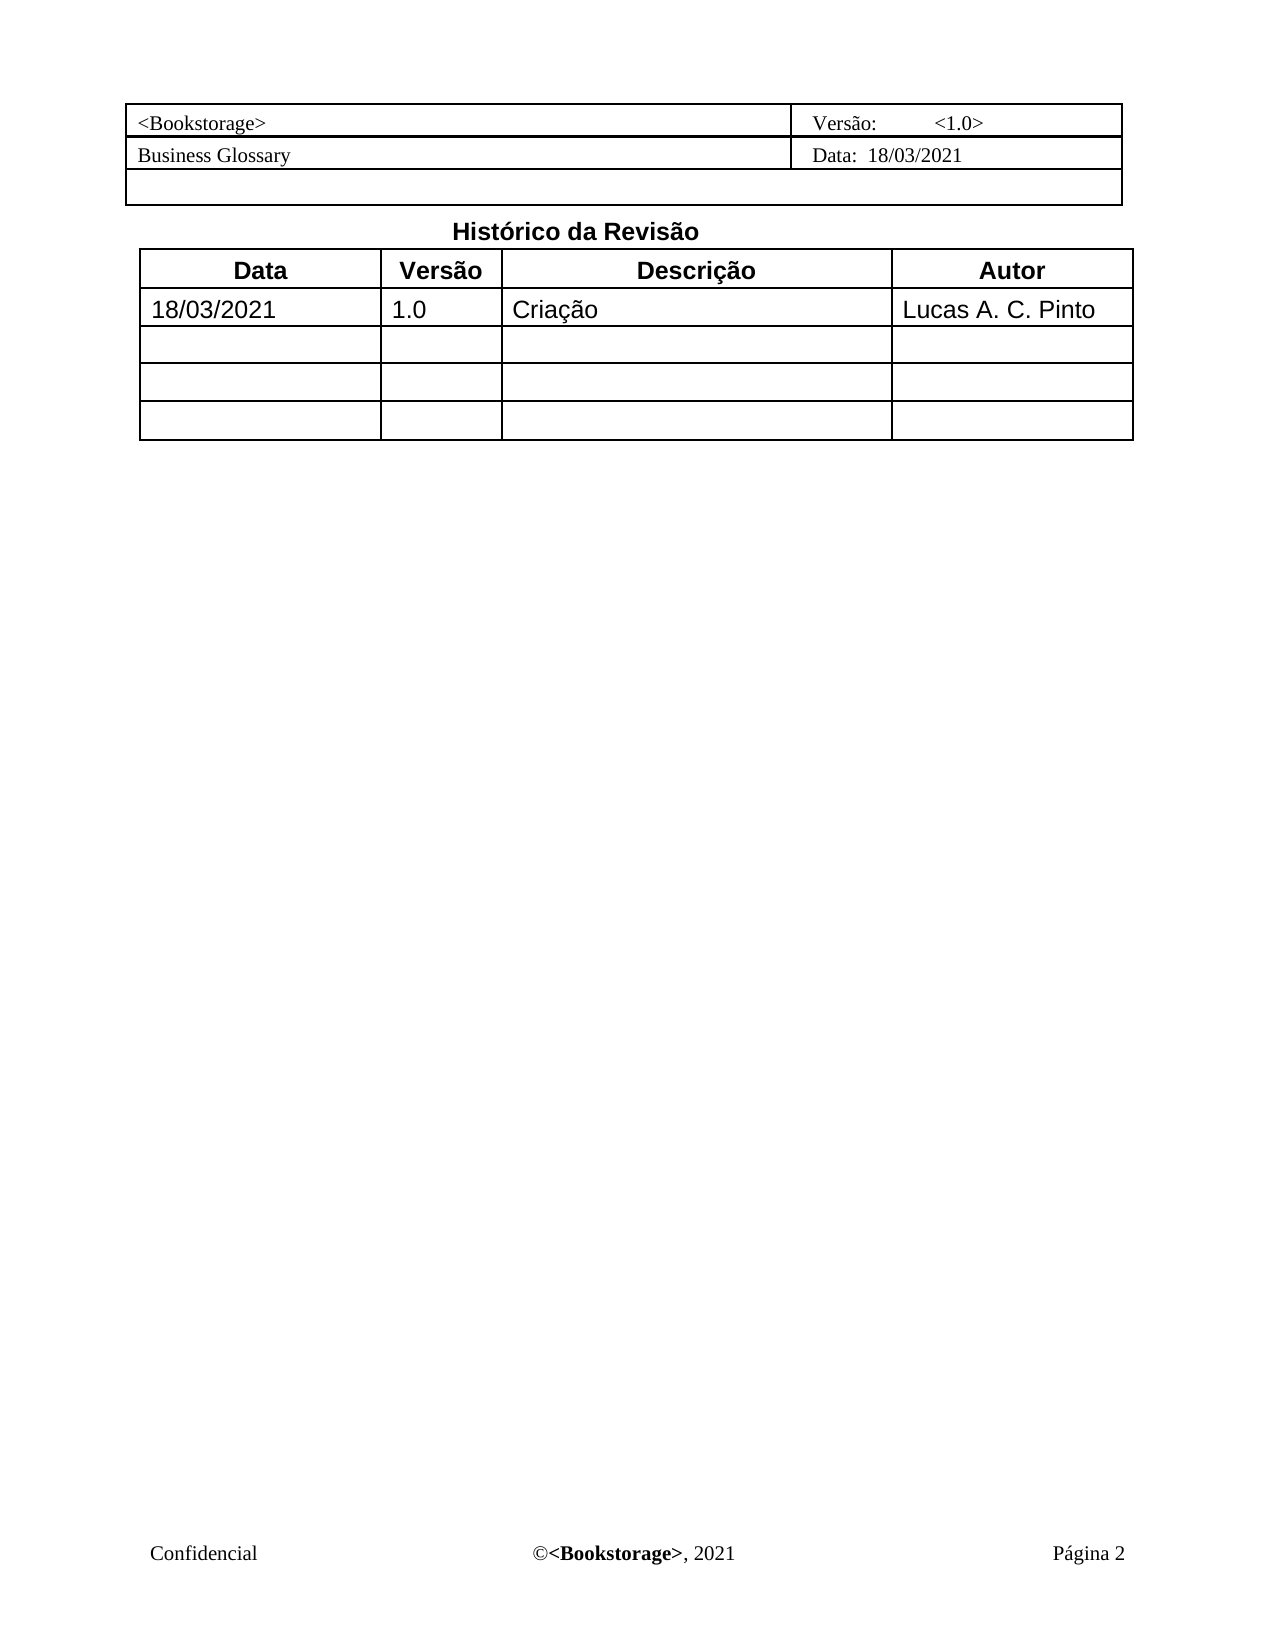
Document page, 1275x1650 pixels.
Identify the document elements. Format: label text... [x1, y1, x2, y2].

table_cell 18/03/2021 [141, 289, 380, 325]
table_cell 1.0 [382, 289, 501, 325]
table_cell Criação [503, 289, 891, 325]
table_cell [141, 327, 380, 362]
table_header Versão [382, 250, 501, 287]
table_cell [382, 327, 501, 362]
table_cell [503, 402, 891, 439]
table_cell [893, 402, 1132, 439]
table_cell [503, 364, 891, 400]
table_cell [141, 402, 380, 439]
table_cell [503, 327, 891, 362]
table_header Autor [893, 250, 1132, 287]
text Histórico da Revisão [452, 217, 1125, 245]
table_cell [893, 327, 1132, 362]
table_cell [382, 364, 501, 400]
table_header Data [141, 250, 380, 287]
table_cell Lucas A. C. Pinto [893, 289, 1132, 325]
table_cell [141, 364, 380, 400]
table_cell [382, 402, 501, 439]
table_header Descrição [503, 250, 891, 287]
table_cell [893, 364, 1132, 400]
